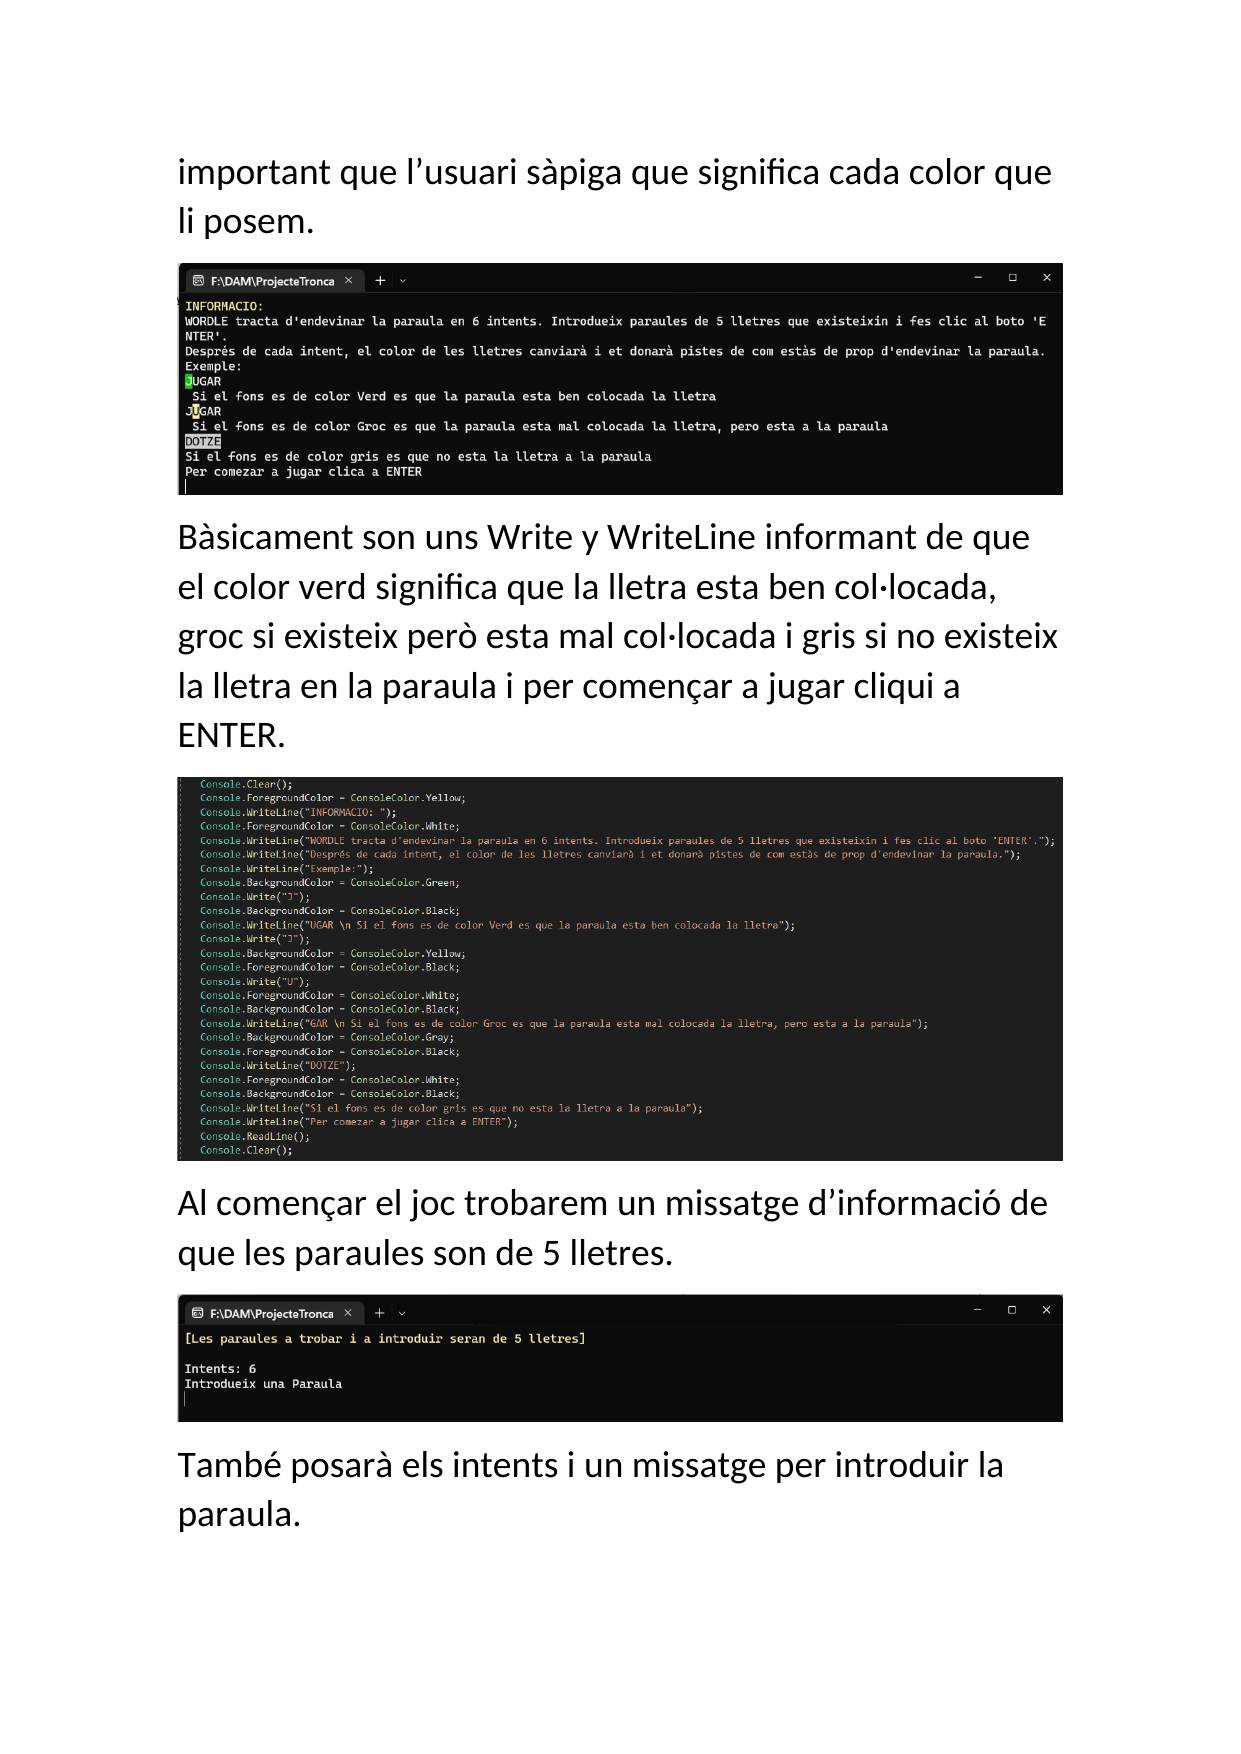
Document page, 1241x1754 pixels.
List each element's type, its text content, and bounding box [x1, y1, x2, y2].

text També posarà els intents i un missatge per introduir la paraula. [177, 1441, 1063, 1536]
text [177, 148, 1063, 243]
picture [177, 777, 1063, 1161]
picture [177, 1294, 1063, 1422]
text Bàsicament son uns Write y WriteLine informant de que el color verd significa que la lletra esta ben col·locada, groc si existeix però esta mal col·locada i gris si no existeix la lletra en la paraula i per començar a jugar cliqui a ENTER. [177, 513, 1063, 757]
picture [177, 263, 1063, 495]
text Al començar el joc trobarem un missatge d’informació de que les paraules son de 5 lletres. [177, 1179, 1063, 1274]
